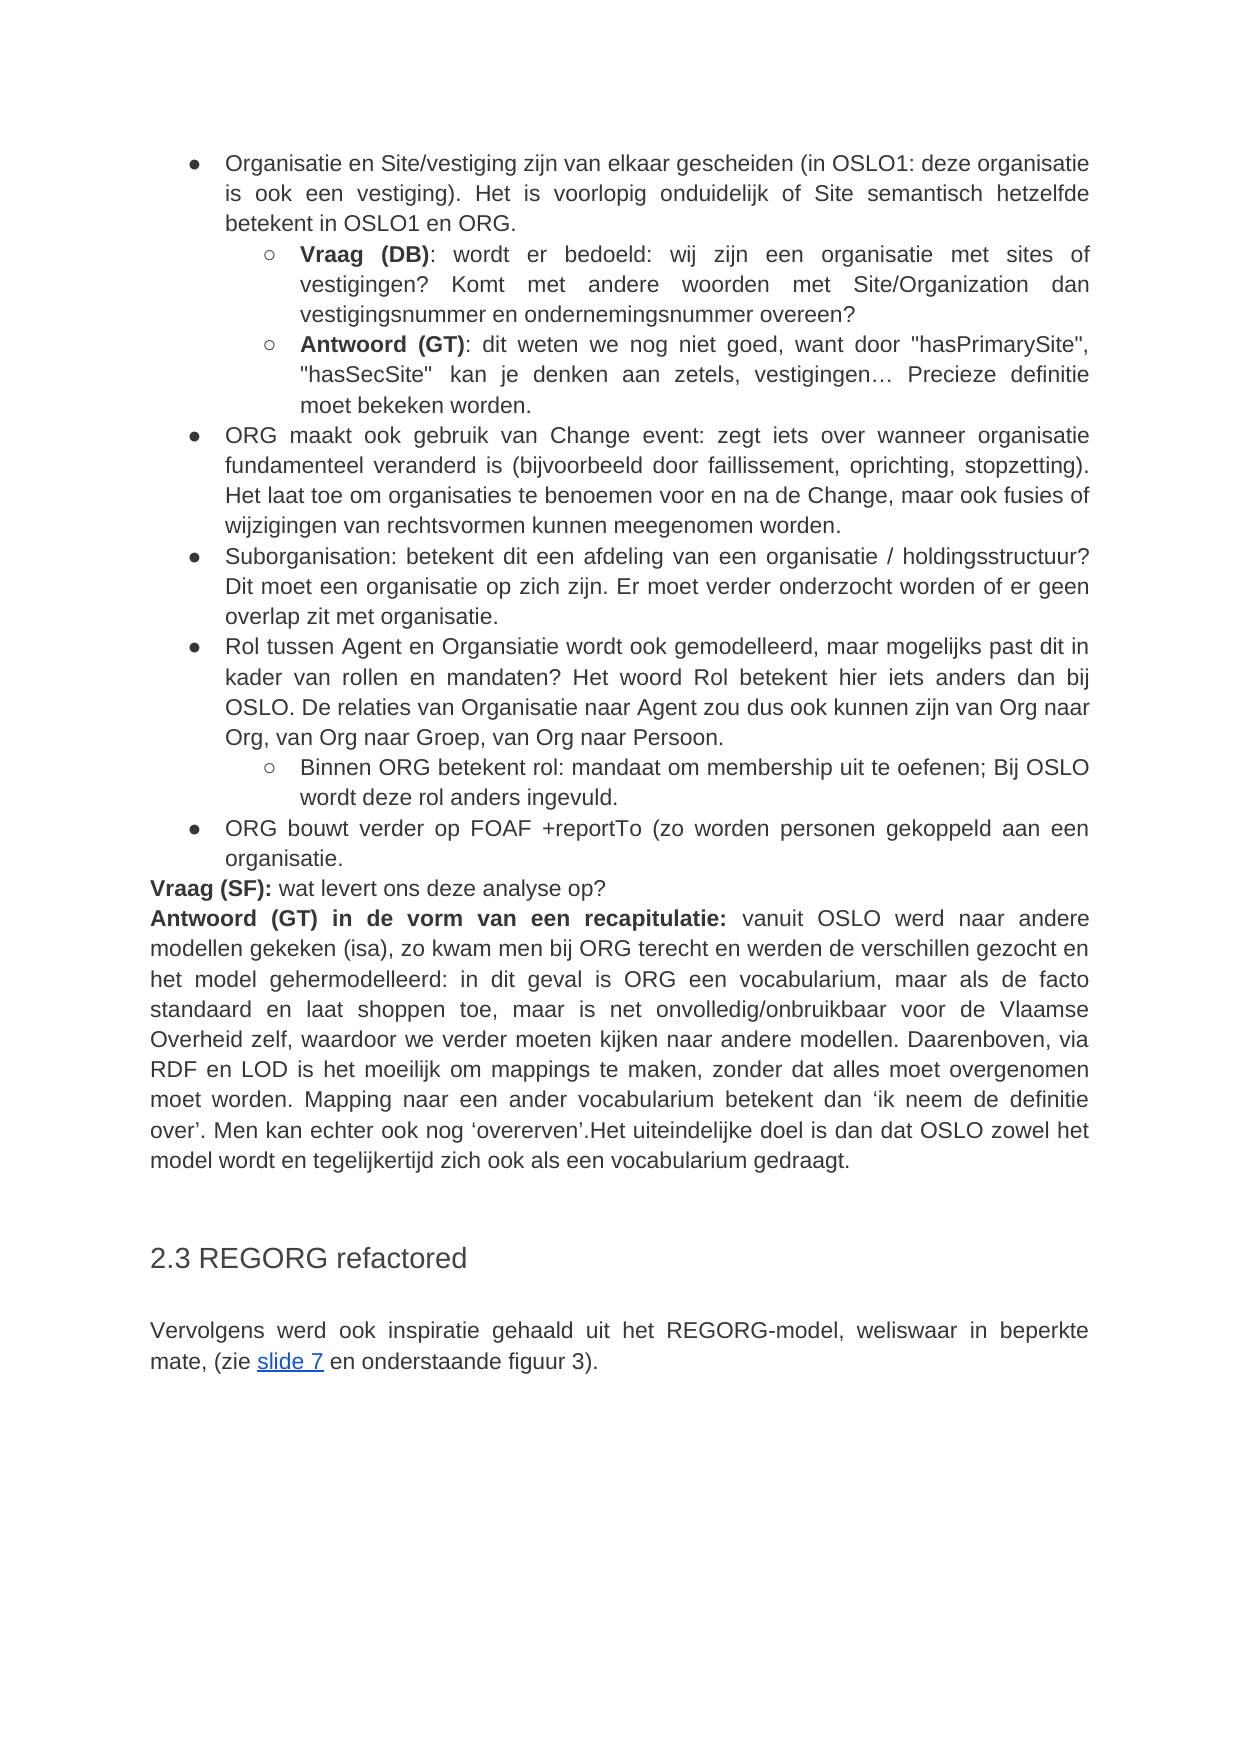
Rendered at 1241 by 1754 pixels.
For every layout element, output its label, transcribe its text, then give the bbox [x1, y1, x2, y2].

text Vervolgens werd ook inspiratie gehaald uit het REGORG-model, weliswaar in beperkte mate, (zie slide 7 en onderstaande figuur 3). [150, 1317, 1090, 1374]
list Suborganisation: betekent dit een afdeling van een organisatie / holdingsstructuur? Dit moet een organisatie op zich zijn. Er moet verder onderzocht worden of er geen overlap zit met organisatie. [187, 543, 1090, 629]
list Organisatie en Site/vestiging zijn van elkaar gescheiden (in OSLO1: deze organisatie is ook een vestiging). Het is voorlopig onduidelijk of Site semantisch hetzelfde betekent in OSLO1 en ORG. [187, 150, 1090, 237]
text Antwoord (GT) in de vorm van een recapitulatie: vanuit OSLO werd naar andere modellen gekeken (isa), zo kwam men bij ORG terecht en werden de verschillen gezocht en het model gehermodelleerd: in dit geval is ORG een vocabularium, maar als de facto standaard en laat shoppen toe, maar is net onvolledig/onbruikbaar voor de Vlaamse Overheid zelf, waardoor we verder moeten kijken naar andere modellen. Daarenboven, via RDF en LOD is het moeilijk om mappings te maken, zonder dat alles moet overgenomen moet worden. Mapping naar een ander vocabularium betekent dan ‘ik neem de definitie over’. Men kan echter ook nog ‘overerven’.Het uiteindelijke doel is dan dat OSLO zowel het model wordt en tegelijkertijd zich ook als een vocabularium gedraagt. [150, 905, 1090, 1173]
list ORG bouwt verder op FOAF +reportTo (zo worden personen gekoppeld aan een organisatie. [187, 814, 1090, 871]
list Rol tussen Agent en Organsiatie wordt ook gemodelleerd, maar mogelijks past dit in kader van rollen en mandaten? Het woord Rol betekent hier iets anders dan bij OSLO. De relaties van Organisatie naar Agent zou dus ook kunnen zijn van Org naar Org, van Org naar Groep, van Org naar Persoon. [187, 633, 1090, 750]
list ORG maakt ook gebruik van Change event: zegt iets over wanneer organisatie fundamenteel veranderd is (bijvoorbeeld door faillissement, oprichting, stopzetting). Het laat toe om organisaties te benoemen voor en na de Change, maar ook fusies of wijzigingen van rechtsvormen kunnen meegenomen worden. [187, 422, 1090, 539]
subtitle 2.3 REGORG refactored [150, 1241, 1090, 1274]
list Vraag (DB): wordt er bedoeld: wij zijn een organisatie met sites of vestigingen? Komt met andere woorden met Site/Organization dan vestigingsnummer en ondernemingsnummer overeen? [262, 241, 1090, 327]
list Binnen ORG betekent rol: mandaat om membership uit te oefenen; Bij OSLO wordt deze rol anders ingevuld. [262, 754, 1090, 811]
list Antwoord (GT): dit weten we nog niet goed, want door "hasPrimarySite", "hasSecSite" kan je denken aan zetels, vestigingen… Precieze definitie moet bekeken worden. [262, 331, 1090, 418]
text Vraag (SF): wat levert ons deze analyse op? [150, 875, 1090, 901]
